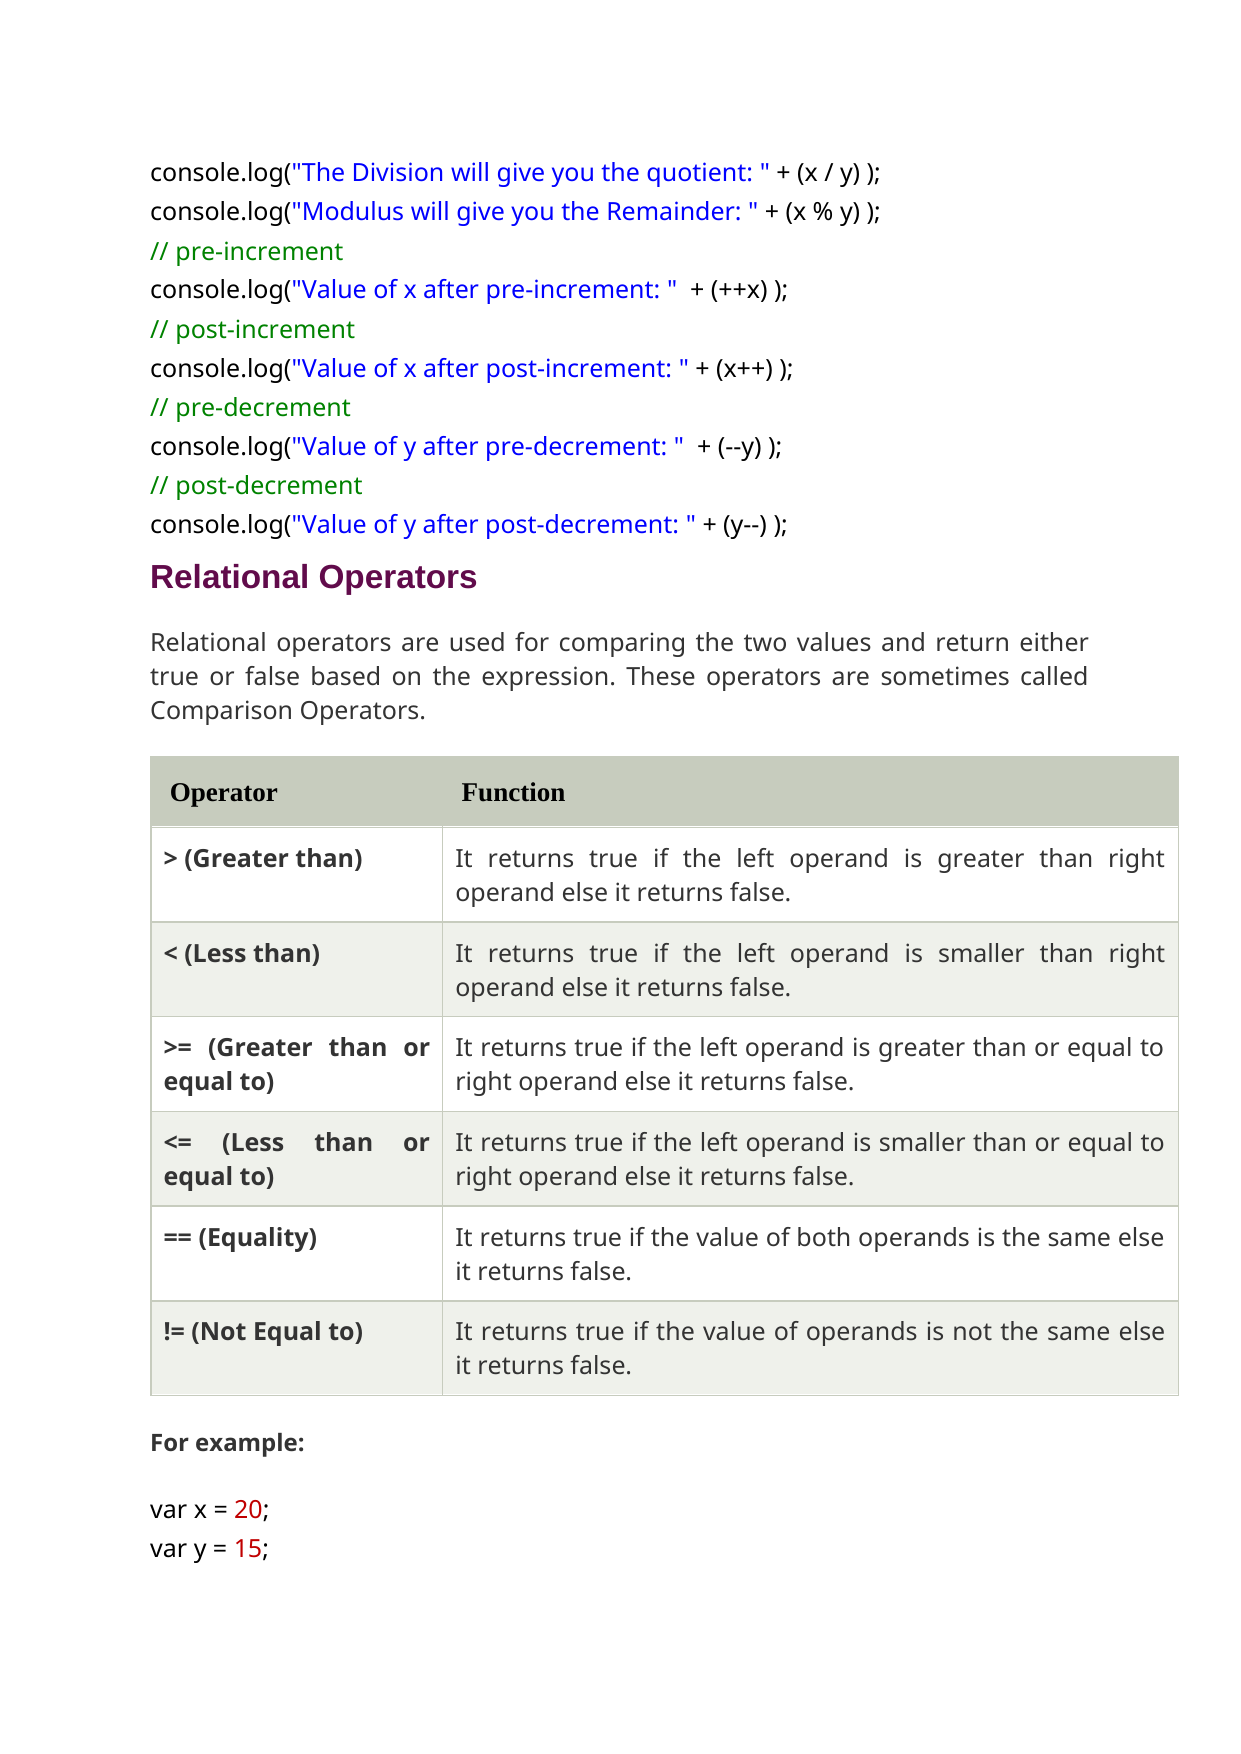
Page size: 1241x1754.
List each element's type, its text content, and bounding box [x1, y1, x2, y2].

text console.log("Value of x after post-increment: " + (x++) ); [150, 345, 1090, 384]
table_cell != (Not Equal to) [152, 1302, 442, 1394]
table_cell <= (Less than or equal to) [152, 1112, 442, 1205]
text console.log("Modulus will give you the Remainder: " + (x % y) ); [150, 189, 1090, 228]
table_header Function [443, 758, 1178, 826]
text // post-decrement [150, 462, 1090, 502]
table_cell It returns true if the value of operands is not the same else it returns false. [443, 1302, 1178, 1394]
text console.log("Value of y after post-decrement: " + (y--) ); [150, 502, 1090, 541]
text // pre-decrement [150, 384, 1090, 423]
text var x = 20; [150, 1487, 1090, 1526]
text console.log("Value of x after pre-increment: " + (++x) ); [150, 267, 1090, 306]
text // pre-increment [150, 228, 1090, 267]
table_cell < (Less than) [152, 923, 442, 1016]
table_cell It returns true if the left operand is smaller than or equal to right operand else it returns false. [443, 1112, 1178, 1205]
text console.log("The Division will give you the quotient: " + (x / y) ); [150, 150, 1090, 189]
text For example: [150, 1425, 1090, 1458]
table_cell It returns true if the left operand is smaller than right operand else it returns false. [443, 923, 1178, 1016]
table_cell == (Equality) [152, 1207, 442, 1300]
text Relational operators are used for comparing the two values and return either true or false based on the expression. These operators are sometimes called Comparison Operators. [150, 625, 1090, 727]
subtitle Relational Operators [150, 557, 1090, 596]
table_cell It returns true if the left operand is greater than right operand else it returns false. [443, 828, 1178, 921]
text console.log("Value of y after pre-decrement: " + (--y) ); [150, 423, 1090, 462]
table_header Operator [152, 758, 443, 826]
table_cell > (Greater than) [152, 828, 442, 921]
text // post-increment [150, 306, 1090, 345]
table_cell It returns true if the value of both operands is the same else it returns false. [443, 1207, 1178, 1300]
text var y = 15; [150, 1526, 1090, 1565]
table_cell It returns true if the left operand is greater than or equal to right operand else it returns false. [443, 1017, 1178, 1111]
table_cell >= (Greater than or equal to) [152, 1017, 442, 1111]
